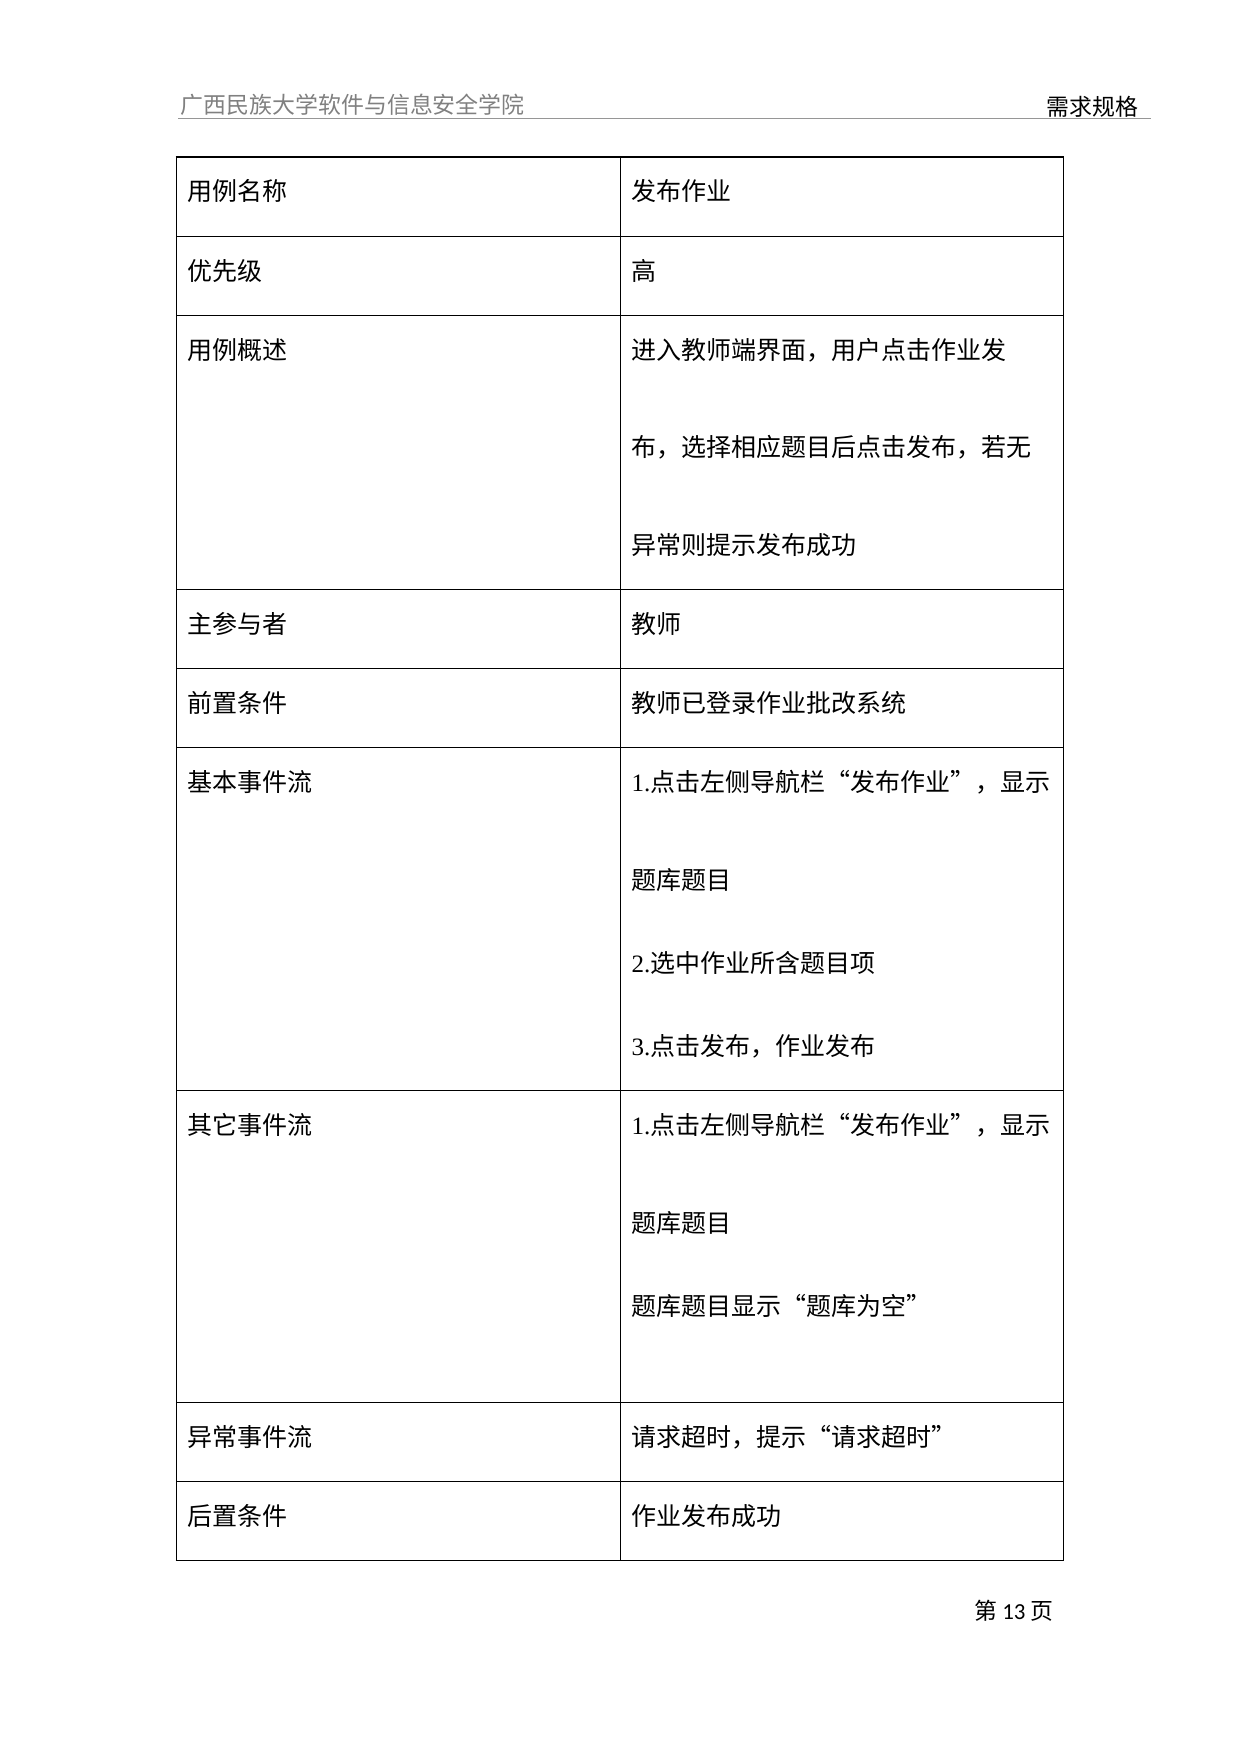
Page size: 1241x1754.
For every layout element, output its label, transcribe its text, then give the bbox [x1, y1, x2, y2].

table_cell 用例概述 [177, 316, 620, 589]
table_cell 教师 [621, 590, 1063, 668]
table_cell 发布作业 [621, 158, 1063, 236]
table_cell 异常事件流 [177, 1403, 620, 1481]
table_cell 教师已登录作业批改系统 [621, 669, 1063, 747]
table_cell 作业发布成功 [621, 1482, 1063, 1560]
table_cell 请求超时，提示“请求超时” [621, 1403, 1063, 1481]
table_cell 其它事件流 [177, 1091, 620, 1402]
table_cell 高 [621, 237, 1063, 315]
table_cell 主参与者 [177, 590, 620, 668]
table_cell 1.点击左侧导航栏“发布作业”，显示题库题目 2.选中作业所含题目项 3.点击发布，作业发布 [621, 748, 1063, 1090]
table_cell 1.点击左侧导航栏“发布作业”，显示题库题目 题库题目显示“题库为空” [621, 1091, 1063, 1402]
table_cell 进入教师端界面，用户点击作业发布，选择相应题目后点击发布，若无异常则提示发布成功 [621, 316, 1063, 589]
table_cell 前置条件 [177, 669, 620, 747]
table_cell 用例名称 [177, 158, 620, 236]
table_cell 优先级 [177, 237, 620, 315]
table_cell 基本事件流 [177, 748, 620, 1090]
table_cell 后置条件 [177, 1482, 620, 1560]
